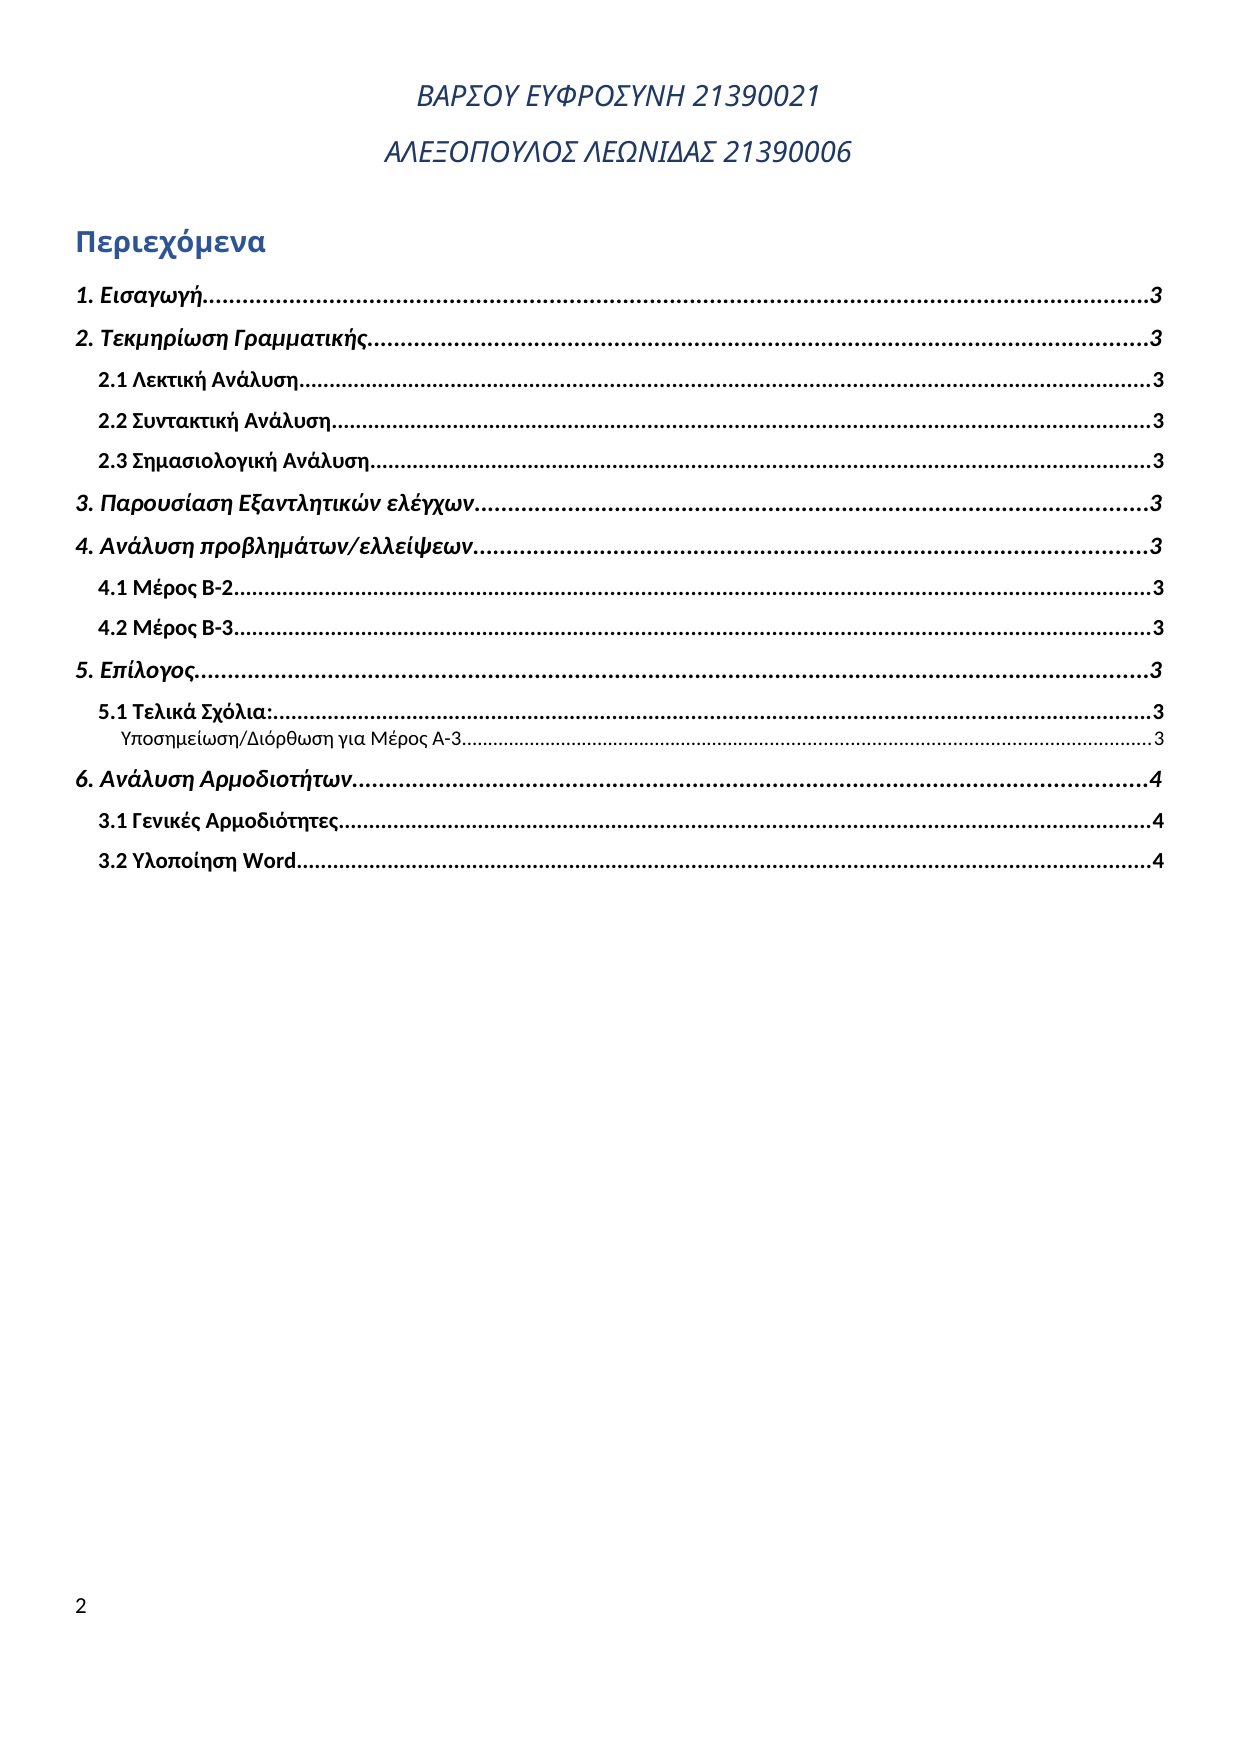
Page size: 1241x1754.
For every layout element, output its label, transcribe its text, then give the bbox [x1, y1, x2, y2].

text ΒΑΡΣΟΥ ΕΥΦΡΟΣΥΝΗ 21390021 [75, 75, 1165, 115]
text ΑΛΕΞΟΠΟΥΛΟΣ ΛΕΩΝΙΔΑΣ 21390006 [75, 131, 1165, 171]
